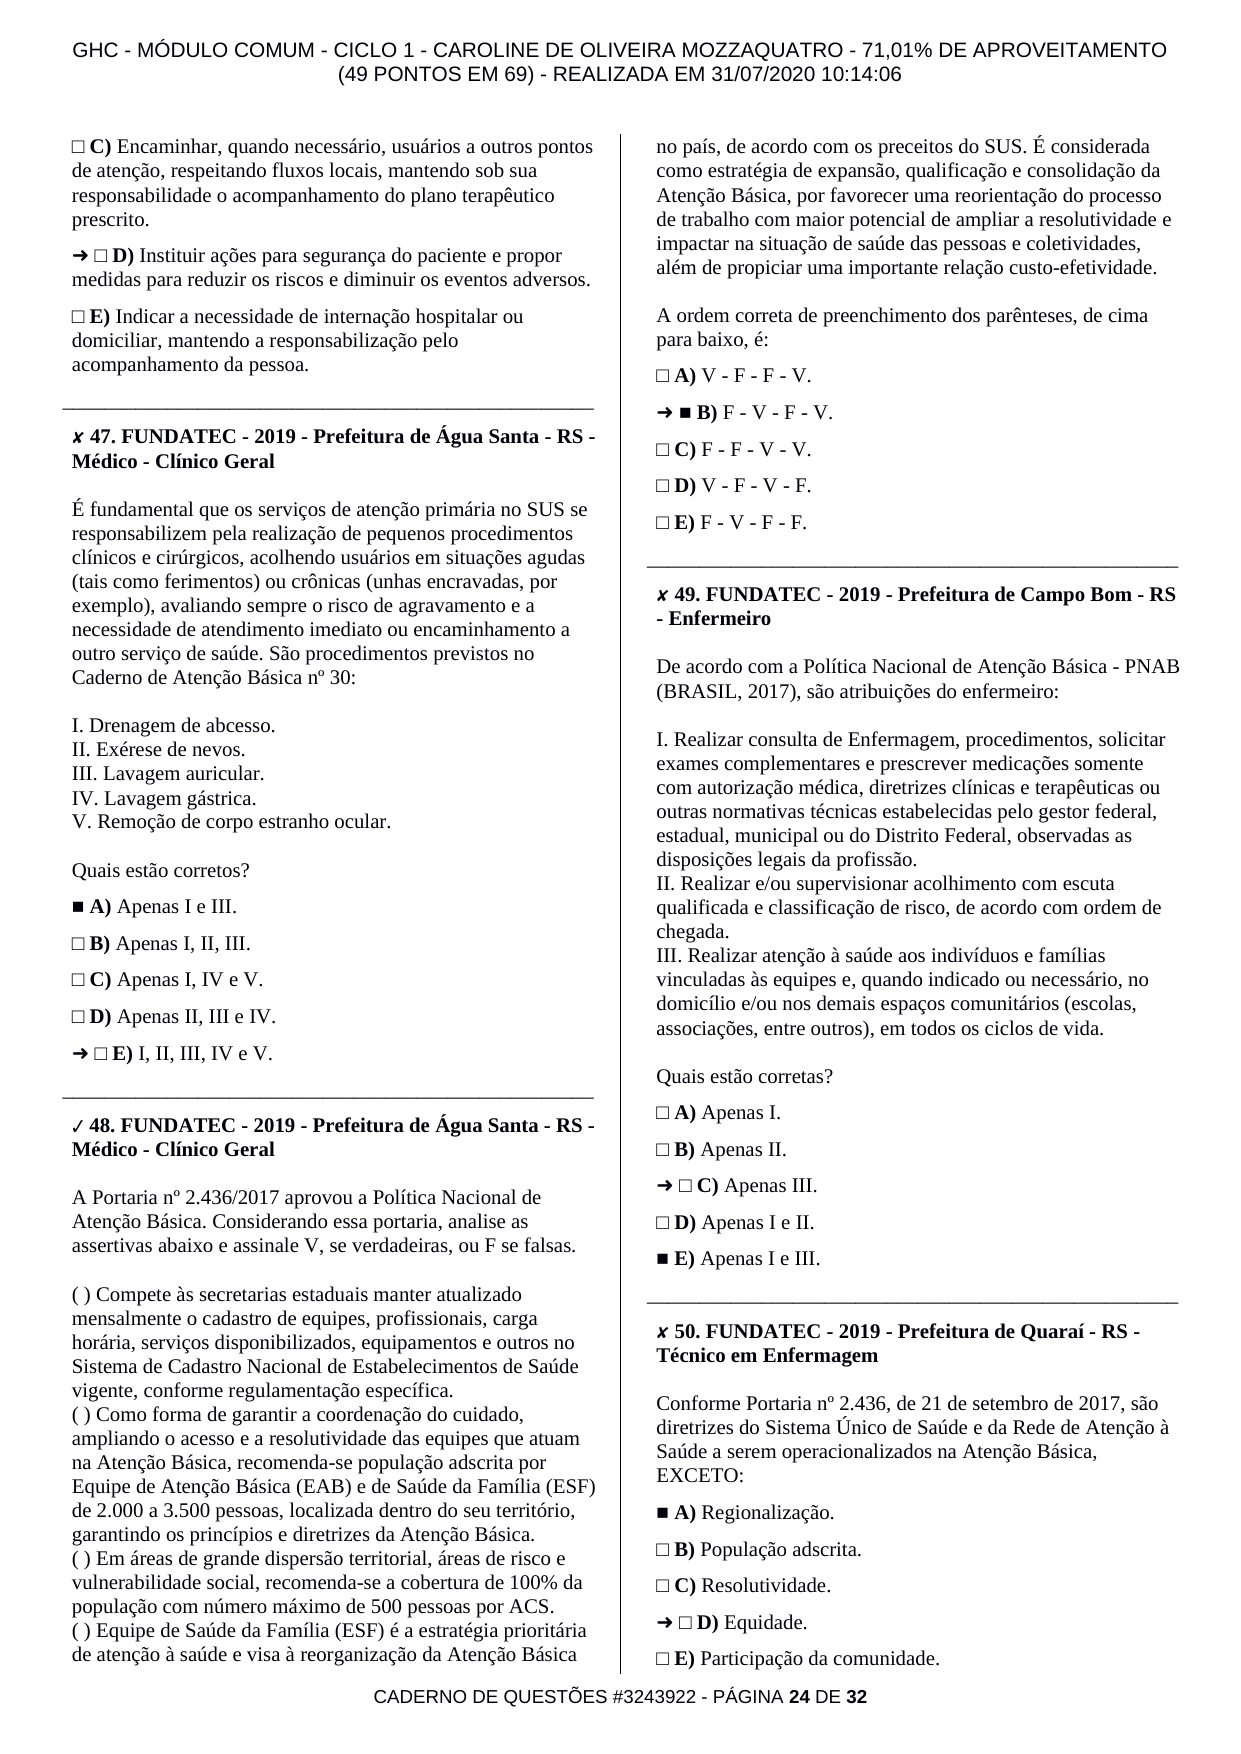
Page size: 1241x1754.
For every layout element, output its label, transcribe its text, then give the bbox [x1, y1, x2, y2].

text □ E) F - V - F - F. [656, 510, 1181, 534]
text ■ A) Apenas I e III. [72, 894, 596, 918]
text ___________________________________________________ [644, 546, 1181, 570]
text □ D) Apenas I e II. [656, 1210, 1181, 1234]
text ✔ 48. FUNDATEC - 2019 - Prefeitura de Água Santa - RS - Médico - Clínico Geral A Portaria nº 2.436/2017 aprovou a Política Nacional de Atenção Básica. Considerando essa portaria, analise as assertivas abaixo e assinale V, se verdadeiras, ou F se falsas. ( ) Compete às secretarias estaduais manter atualizado mensalmente o cadastro de equipes, profissionais, carga horária, serviços disponibilizados, equipamentos e outros no Sistema de Cadastro Nacional de Estabelecimentos de Saúde vigente, conforme regulamentação específica. ( ) Como forma de garantir a coordenação do cuidado, ampliando o acesso e a resolutividade das equipes que atuam na Atenção Básica, recomenda-se população adscrita por Equipe de Atenção Básica (EAB) e de Saúde da Família (ESF) de 2.000 a 3.500 pessoas, localizada dentro do seu território, garantindo os princípios e diretrizes da Atenção Básica. ( ) Em áreas de grande dispersão territorial, áreas de risco e vulnerabilidade social, recomenda-se a cobertura de 100% da população com número máximo de 500 pessoas por ACS. ( ) Equipe de Saúde da Família (ESF) é a estratégia prioritária de atenção à saúde e visa à reorganização da Atenção Básica no país, de acordo com os preceitos do SUS. É considerada como estratégia de expansão, qualificação e consolidação da Atenção Básica, por favorecer uma reorientação do processo de trabalho com maior potencial de ampliar a resolutividade e impactar na situação de saúde das pessoas e coletividades, além de propiciar uma importante relação custo-efetividade. A ordem correta de preenchimento dos parênteses, de cima para baixo, é: [656, 134, 1181, 351]
text ✘ 49. FUNDATEC - 2019 - Prefeitura de Campo Bom - RS - Enfermeiro De acordo com a Política Nacional de Atenção Básica - PNAB (BRASIL, 2017), são atribuições do enfermeiro: I. Realizar consulta de Enfermagem, procedimentos, solicitar exames complementares e prescrever medicações somente com autorização médica, diretrizes clínicas e terapêuticas ou outras normativas técnicas estabelecidas pelo gestor federal, estadual, municipal ou do Distrito Federal, observadas as disposições legais da profissão. II. Realizar e/ou supervisionar acolhimento com escuta qualificada e classificação de risco, de acordo com ordem de chegada. III. Realizar atenção à saúde aos indivíduos e famílias vinculadas às equipes e, quando indicado ou necessário, no domicílio e/ou nos demais espaços comunitários (escolas, associações, entre outros), em todos os ciclos de vida. Quais estão corretas? [656, 582, 1181, 1088]
text □ B) Apenas II. [656, 1137, 1181, 1161]
text ___________________________________________________ [59, 1076, 596, 1101]
text ✘ 50. FUNDATEC - 2019 - Prefeitura de Quaraí - RS - Técnico em Enfermagem Conforme Portaria nº 2.436, de 21 de setembro de 2017, são diretrizes do Sistema Único de Saúde e da Rede de Atenção à Saúde a serem operacionalizados na Atenção Básica, EXCETO: [656, 1319, 1181, 1487]
text □ D) Apenas II, III e IV. [72, 1004, 596, 1028]
text ✘ 47. FUNDATEC - 2019 - Prefeitura de Água Santa - RS - Médico - Clínico Geral É fundamental que os serviços de atenção primária no SUS se responsabilizem pela realização de pequenos procedimentos clínicos e cirúrgicos, acolhendo usuários em situações agudas (tais como ferimentos) ou crônicas (unhas encravadas, por exemplo), avaliando sempre o risco de agravamento e a necessidade de atendimento imediato ou encaminhamento a outro serviço de saúde. São procedimentos previstos no Caderno de Atenção Básica nº 30: I. Drenagem de abcesso. II. Exérese de nevos. III. Lavagem auricular. IV. Lavagem gástrica. V. Remoção de corpo estranho ocular. Quais estão corretos? [72, 424, 596, 882]
text □ E) Indicar a necessidade de internação hospitalar ou domiciliar, mantendo a responsabilização pelo acompanhamento da pessoa. [72, 304, 596, 376]
text □ C) Apenas I, IV e V. [72, 967, 596, 991]
text □ B) População adscrita. [656, 1536, 1181, 1561]
text □ A) Apenas I. [656, 1100, 1181, 1124]
text □ C) Resolutividade. [656, 1573, 1181, 1597]
text □ B) Apenas I, II, III. [72, 931, 596, 955]
text ___________________________________________________ [59, 388, 596, 412]
text ✔ 48. FUNDATEC - 2019 - Prefeitura de Água Santa - RS - Médico - Clínico Geral A Portaria nº 2.436/2017 aprovou a Política Nacional de Atenção Básica. Considerando essa portaria, analise as assertivas abaixo e assinale V, se verdadeiras, ou F se falsas. ( ) Compete às secretarias estaduais manter atualizado mensalmente o cadastro de equipes, profissionais, carga horária, serviços disponibilizados, equipamentos e outros no Sistema de Cadastro Nacional de Estabelecimentos de Saúde vigente, conforme regulamentação específica. ( ) Como forma de garantir a coordenação do cuidado, ampliando o acesso e a resolutividade das equipes que atuam na Atenção Básica, recomenda-se população adscrita por Equipe de Atenção Básica (EAB) e de Saúde da Família (ESF) de 2.000 a 3.500 pessoas, localizada dentro do seu território, garantindo os princípios e diretrizes da Atenção Básica. ( ) Em áreas de grande dispersão territorial, áreas de risco e vulnerabilidade social, recomenda-se a cobertura de 100% da população com número máximo de 500 pessoas por ACS. ( ) Equipe de Saúde da Família (ESF) é a estratégia prioritária de atenção à saúde e visa à reorganização da Atenção Básica no país, de acordo com os preceitos do SUS. É considerada como estratégia de expansão, qualificação e consolidação da Atenção Básica, por favorecer uma reorientação do processo de trabalho com maior potencial de ampliar a resolutividade e impactar na situação de saúde das pessoas e coletividades, além de propiciar uma importante relação custo-efetividade. A ordem correta de preenchimento dos parênteses, de cima para baixo, é: [72, 1113, 596, 1666]
text ■ E) Apenas I e III. [656, 1246, 1181, 1270]
text ■ A) Regionalização. [656, 1500, 1181, 1524]
text □ C) F - F - V - V. [656, 437, 1181, 461]
text ➜ □ C) Apenas III. [656, 1173, 1181, 1197]
text ___________________________________________________ [644, 1282, 1181, 1306]
text ➜ ■ B) F - V - F - V. [656, 400, 1181, 424]
text ➜ □ D) Instituir ações para segurança do paciente e propor medidas para reduzir os riscos e diminuir os eventos adversos. [72, 243, 596, 291]
text ➜ □ E) I, II, III, IV e V. [72, 1040, 596, 1064]
text ➜ □ D) Equidade. [656, 1609, 1181, 1634]
text □ D) V - F - V - F. [656, 473, 1181, 497]
text □ C) Encaminhar, quando necessário, usuários a outros pontos de atenção, respeitando fluxos locais, mantendo sob sua responsabilidade o acompanhamento do plano terapêutico prescrito. [72, 134, 596, 231]
text □ E) Participação da comunidade. [656, 1646, 1181, 1670]
text □ A) V - F - F - V. [656, 363, 1181, 387]
